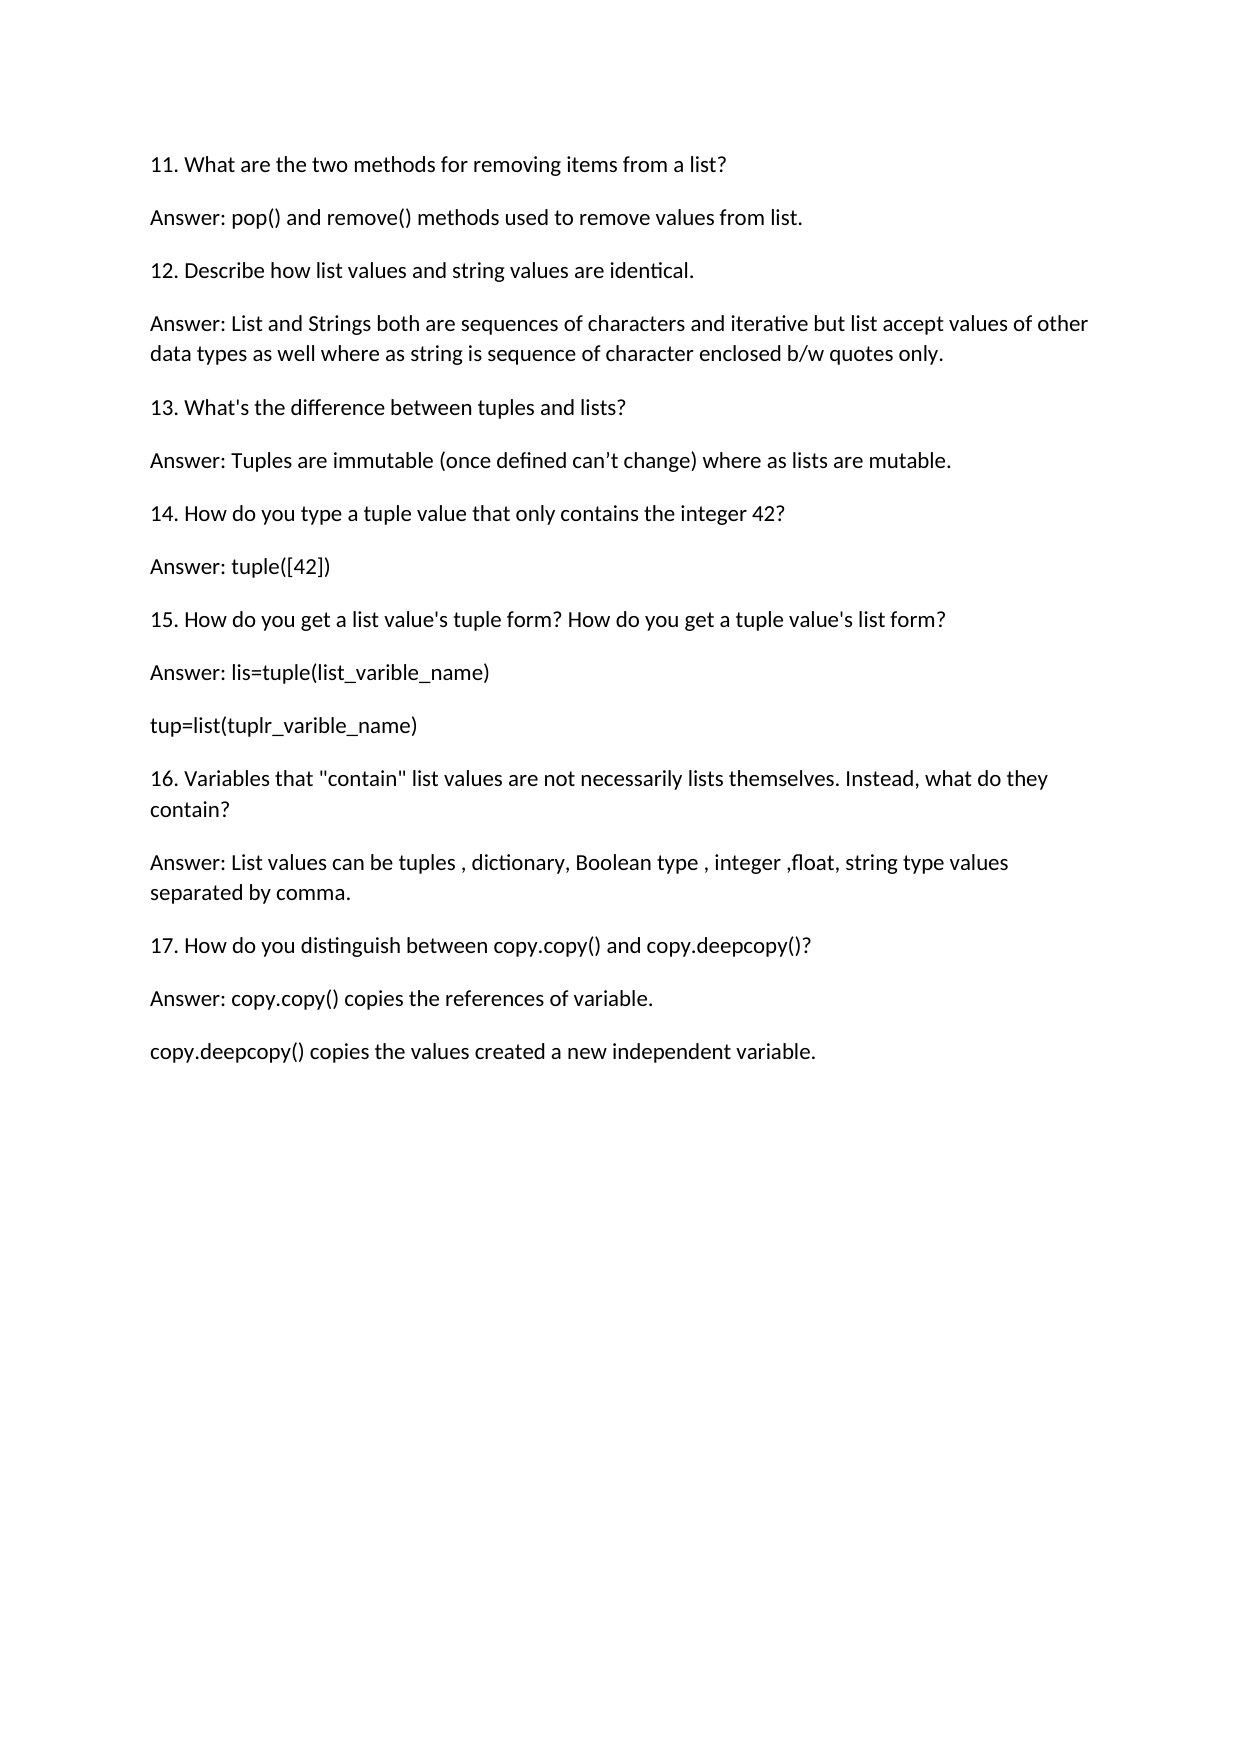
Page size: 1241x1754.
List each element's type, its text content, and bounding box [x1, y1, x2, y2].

text 17. How do you distinguish between copy.copy() and copy.deepcopy()? [150, 931, 1090, 959]
text 11. What are the two methods for removing items from a list? [150, 150, 1090, 178]
text 16. Variables that "contain" list values are not necessarily lists themselves. Instead, what do they contain? [150, 764, 1090, 823]
text 14. How do you type a tuple value that only contains the integer 42? [150, 499, 1090, 527]
text Answer: List values can be tuples , dictionary, Boolean type , integer ,float, string type values separated by comma. [150, 848, 1090, 906]
text Answer: List and Strings both are sequences of characters and iterative but list accept values of other data types as well where as string is sequence of character enclosed b/w quotes only. [150, 309, 1090, 368]
text 13. What's the difference between tuples and lists? [150, 393, 1090, 421]
text Answer: tuple([42]) [150, 552, 1090, 580]
text Answer: lis=tuple(list_varible_name) [150, 658, 1090, 686]
text Answer: pop() and remove() methods used to remove values from list. [150, 203, 1090, 231]
text copy.deepcopy() copies the values created a new independent variable. [150, 1037, 1090, 1066]
text 12. Describe how list values and string values are identical. [150, 256, 1090, 284]
text 15. How do you get a list value's tuple form? How do you get a tuple value's list form? [150, 605, 1090, 633]
text tup=list(tuplr_varible_name) [150, 711, 1090, 739]
text Answer: Tuples are immutable (once defined can’t change) where as lists are mutable. [150, 446, 1090, 474]
text Answer: copy.copy() copies the references of variable. [150, 984, 1090, 1012]
